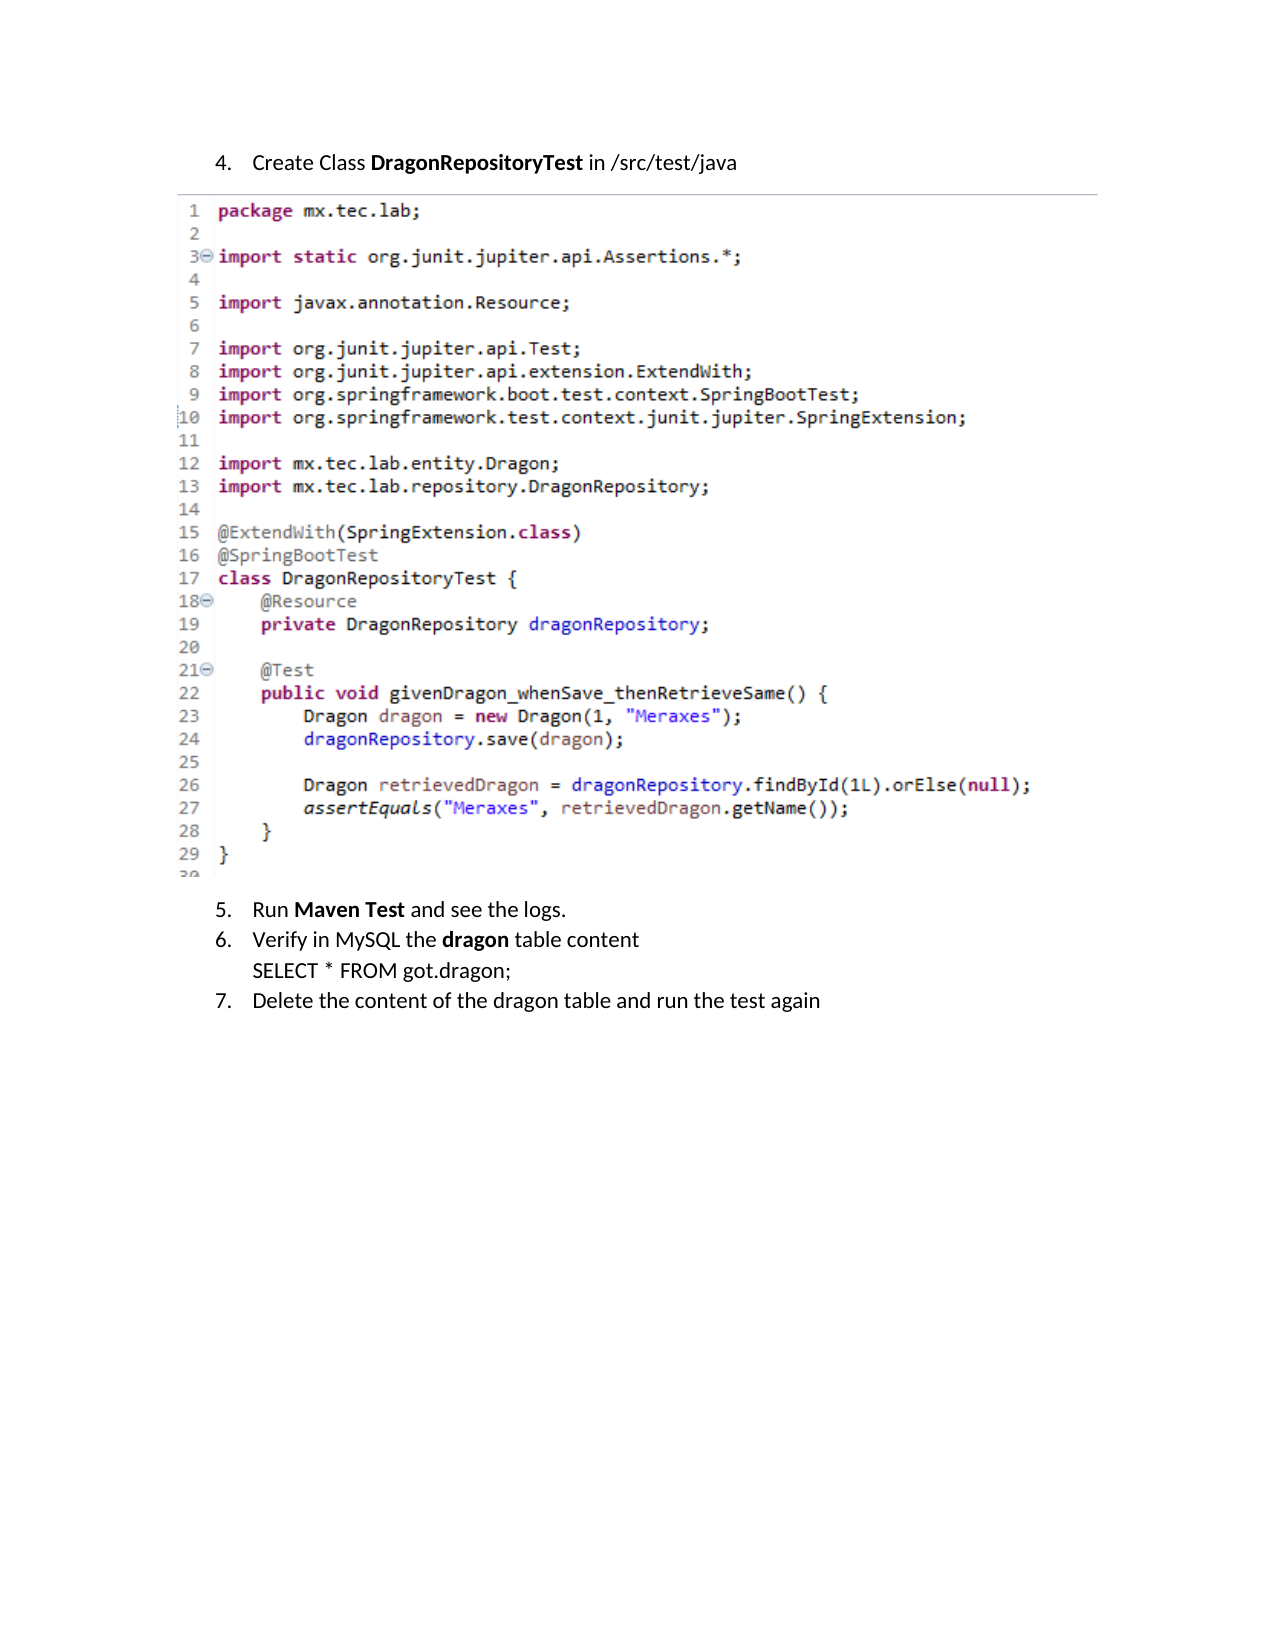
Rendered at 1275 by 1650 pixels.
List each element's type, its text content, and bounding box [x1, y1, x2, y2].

picture [177, 194, 1098, 877]
list Delete the content of the dragon table and run the test again [215, 986, 1098, 1014]
list Create Class DragonRepositoryTest in /src/test/java [215, 148, 1098, 176]
list Run Maven Test and see the logs. [215, 895, 1098, 923]
list Verify in MySQL the dragon table content [215, 926, 1098, 953]
list SELECT * FROM got.dragon; [252, 956, 1098, 984]
